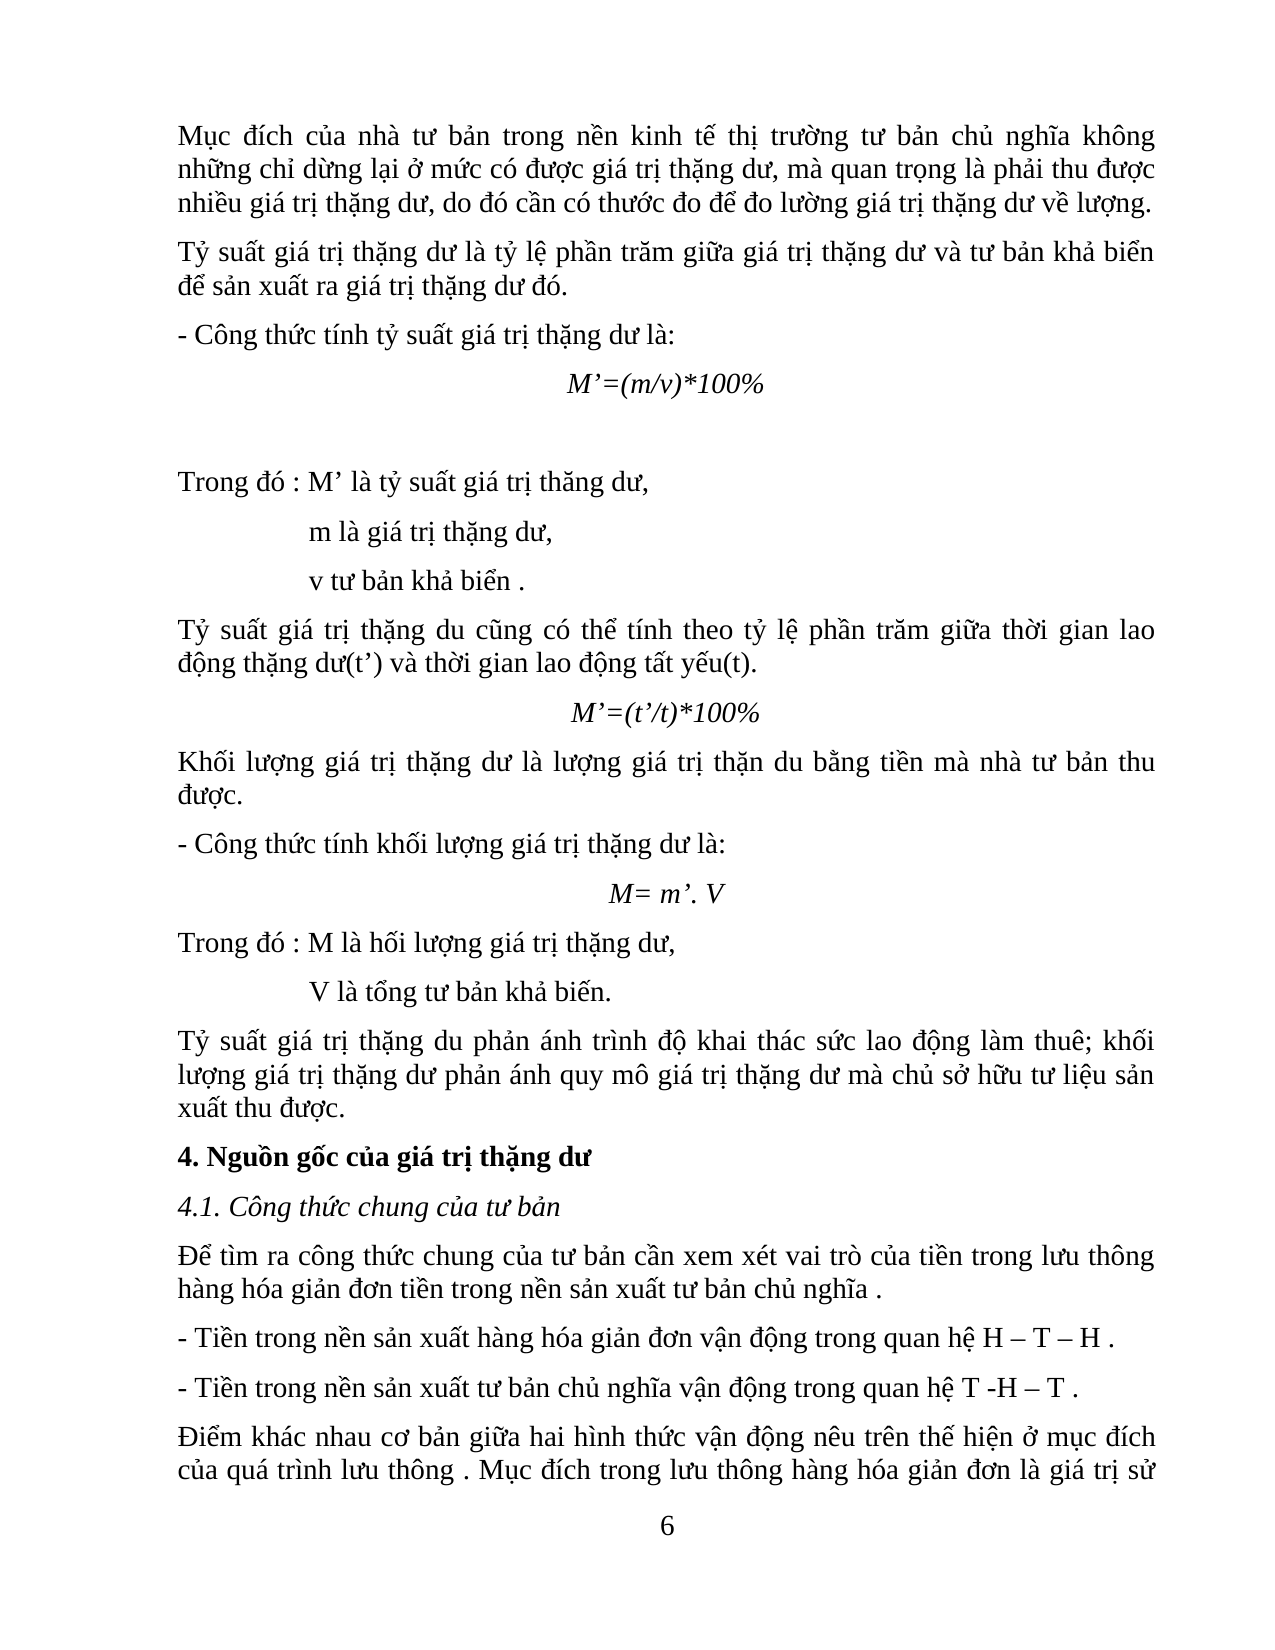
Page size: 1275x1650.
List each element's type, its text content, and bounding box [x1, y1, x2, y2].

text Tỷ suất giá trị thặng du cũng có thể tính theo tỷ lệ phần trăm giữa thời gian lao động thặng dư(t’) và thời gian lao động tất yếu(t). [177, 612, 1157, 679]
text - Công thức tính tỷ suất giá trị thặng dư là: [177, 317, 1157, 351]
text Tỷ suất giá trị thặng dư là tỷ lệ phần trăm giữa giá trị thặng dư và tư bản khả biển để sản xuất ra giá trị thặng dư đó. [177, 234, 1157, 301]
text M’=(t’/t)*100% [177, 695, 1157, 728]
text Trong đó : M’ là tỷ suất giá trị thăng dư, [177, 464, 1157, 498]
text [177, 1419, 1157, 1486]
text Mục đích của nhà tư bản trong nền kinh tế thị trường tư bản chủ nghĩa không những chỉ dừng lại ở mức có được giá trị thặng dư, mà quan trọng là phải thu được nhiều giá trị thặng dư, do đó cần có thước đo để đo lường giá trị thặng dư về lượng. [177, 118, 1157, 219]
text M’=(m/v)*100% [177, 366, 1157, 400]
text Để tìm ra công thức chung của tư bản cần xem xét vai trò của tiền trong lưu thông hàng hóa giản đơn tiền trong nền sản xuất tư bản chủ nghĩa . [177, 1238, 1157, 1305]
text m là giá trị thặng dư, [177, 514, 1157, 547]
text Tỷ suất giá trị thặng du phản ánh trình độ khai thác sức lao động làm thuê; khối lượng giá trị thặng dư phản ánh quy mô giá trị thặng dư mà chủ sở hữu tư liệu sản xuất thu được. [177, 1023, 1157, 1124]
text - Công thức tính khối lượng giá trị thặng dư là: [177, 827, 1157, 860]
text 4.1. Công thức chung của tư bản [177, 1189, 1157, 1222]
text - Tiền trong nền sản xuất tư bản chủ nghĩa vận động trong quan hệ T -H – T . [177, 1370, 1157, 1403]
text Trong đó : M là hối lượng giá trị thặng dư, [177, 925, 1157, 958]
text 4. Nguồn gốc của giá trị thặng dư [177, 1139, 1157, 1173]
text M= m’. V [177, 876, 1157, 909]
text Khối lượng giá trị thặng dư là lượng giá trị thặn du bằng tiền mà nhà tư bản thu được. [177, 744, 1157, 811]
text V là tổng tư bản khả biến. [177, 974, 1157, 1008]
text - Tiền trong nền sản xuất hàng hóa giản đơn vận động trong quan hệ H – T – H . [177, 1321, 1157, 1354]
text v tư bản khả biển . [177, 563, 1157, 596]
